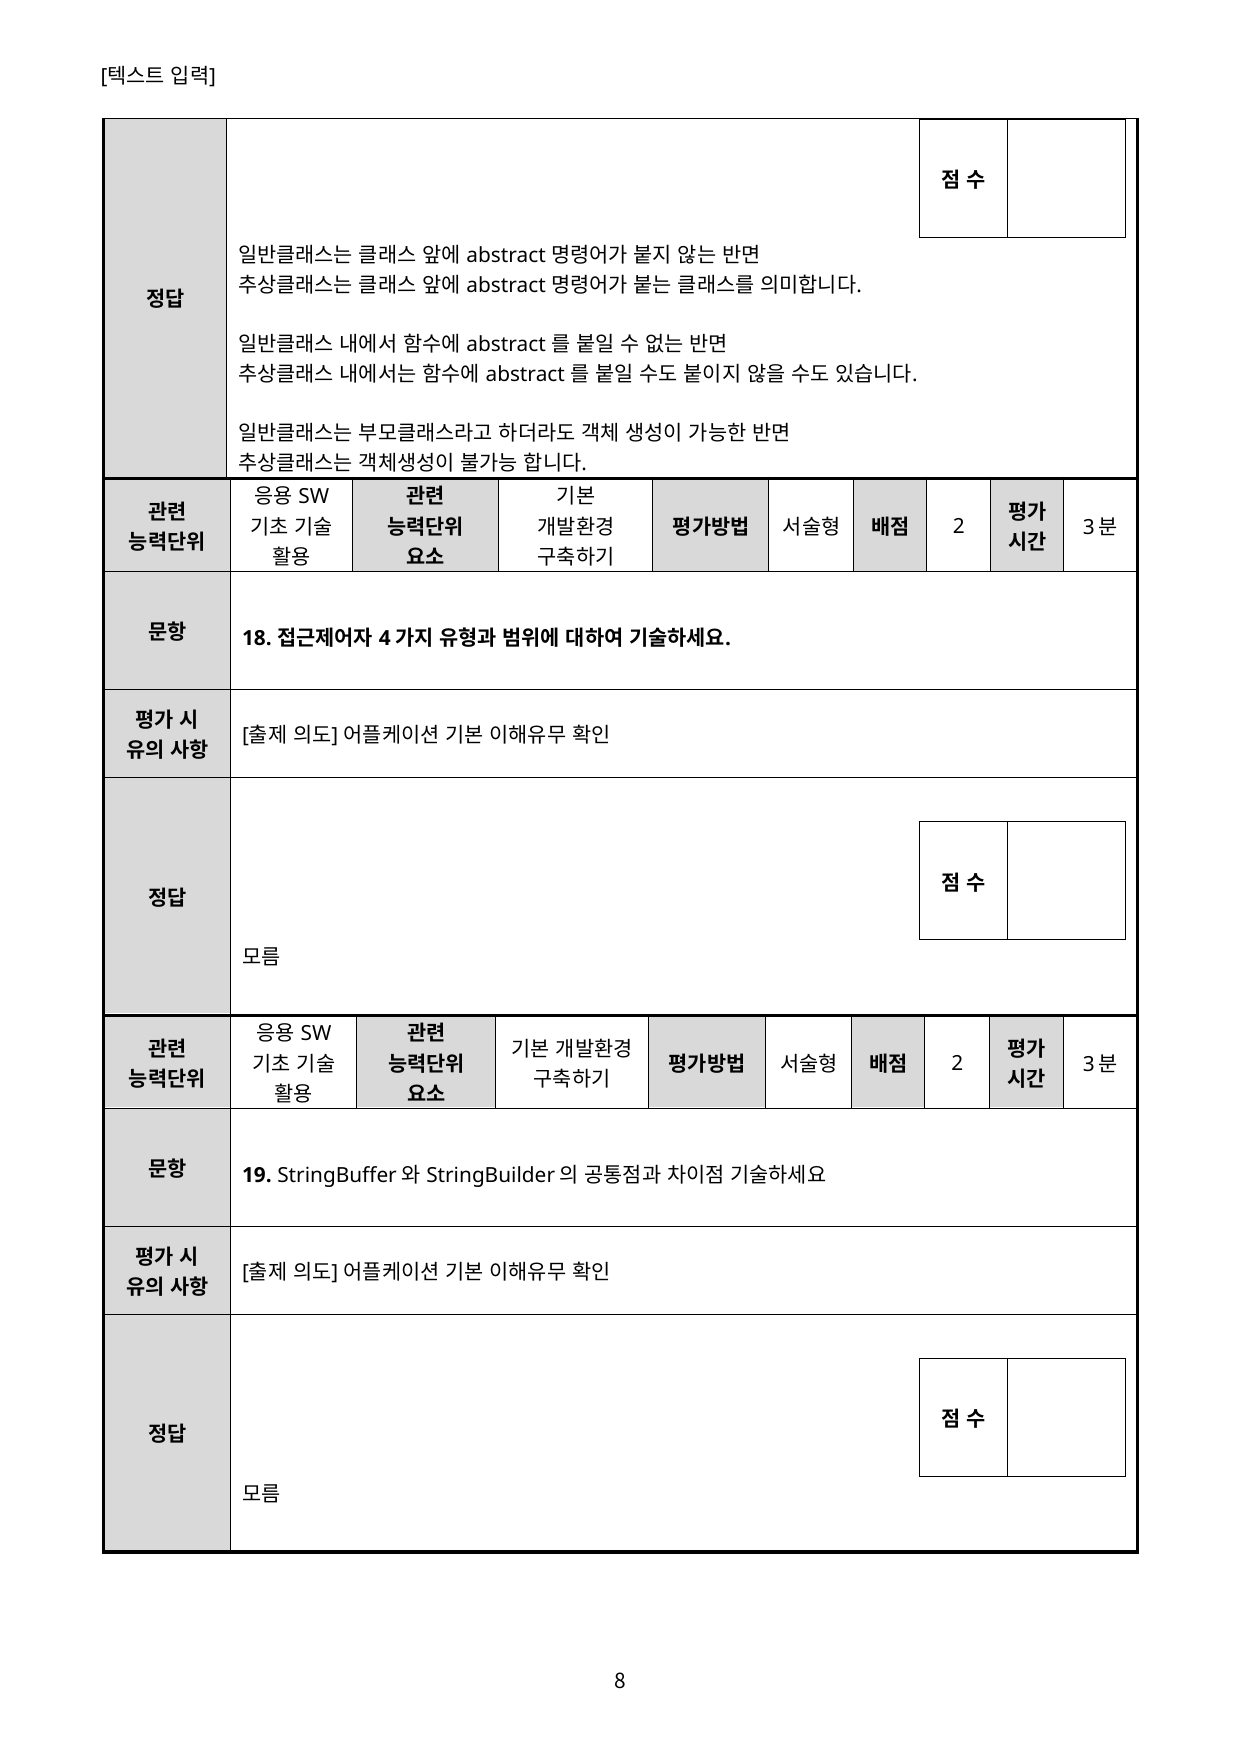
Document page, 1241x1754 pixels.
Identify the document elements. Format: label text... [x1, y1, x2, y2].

table_cell 관련 능력단위 요소 [353, 480, 498, 571]
table_cell 평가방법 [649, 1017, 765, 1107]
table_cell 평가 시 유의 사항 [105, 690, 230, 777]
table_cell 서술형 [769, 480, 853, 571]
table_cell 평가 시 유의 사항 [105, 1227, 230, 1314]
table_cell 평가방법 [653, 480, 768, 571]
table_cell 정답 [105, 119, 226, 477]
table_cell 기본 개발환경 구축하기 [496, 1017, 648, 1107]
table_cell 모름 [231, 778, 1136, 1013]
table_cell 관련 능력단위 [105, 480, 230, 571]
table_cell 관련 능력단위 [105, 1017, 230, 1107]
table_cell 19. StringBuffer와 StringBuilder의 공통점과 차이점 기술하세요 [231, 1109, 1136, 1226]
table_cell 문항 [105, 572, 230, 689]
table_cell 문항 [105, 1109, 230, 1226]
table_cell 2 [927, 480, 990, 571]
table_cell 정답 [105, 778, 230, 1013]
table_cell 2 [925, 1017, 989, 1107]
table_cell 정답 [105, 1315, 230, 1550]
table_cell 관련 능력단위 요소 [357, 1017, 495, 1107]
table_cell [출제 의도] 어플케이션 기본 이해유무 확인 [231, 690, 1136, 777]
table_cell 3분 [1064, 480, 1136, 571]
table_cell 배점 [854, 480, 926, 571]
table_cell 서술형 [766, 1017, 851, 1107]
table_cell 평가 시간 [990, 1017, 1063, 1107]
table_cell 일반클래스는 클래스 앞에 abstract 명령어가 붙지 않는 반면 추상클래스는 클래스 앞에 abstract 명령어가 붙는 클래스를 의미합니다. 일반클래스 내에서 함수에 abstract 를 붙일 수 없는 반면 추상클래스 내에서는 함수에 abstract 를 붙일 수도 붙이지 않을 수도 있습니다. 일반클래스는 부모클래스라고 하더라도 객체 생성이 가능한 반면 추상클래스는 객체생성이 불가능 합니다. [227, 119, 1136, 477]
table_cell 18. 접근제어자 4가지 유형과 범위에 대하여 기술하세요. [231, 572, 1136, 689]
table_cell 평가 시간 [991, 480, 1063, 571]
table_cell 배점 [852, 1017, 924, 1107]
table_cell 기본 개발환경 구축하기 [499, 480, 652, 571]
table_cell [출제 의도] 어플케이션 기본 이해유무 확인 [231, 1227, 1136, 1314]
table_cell 모름 [231, 1315, 1136, 1550]
table_cell 3분 [1064, 1017, 1136, 1107]
